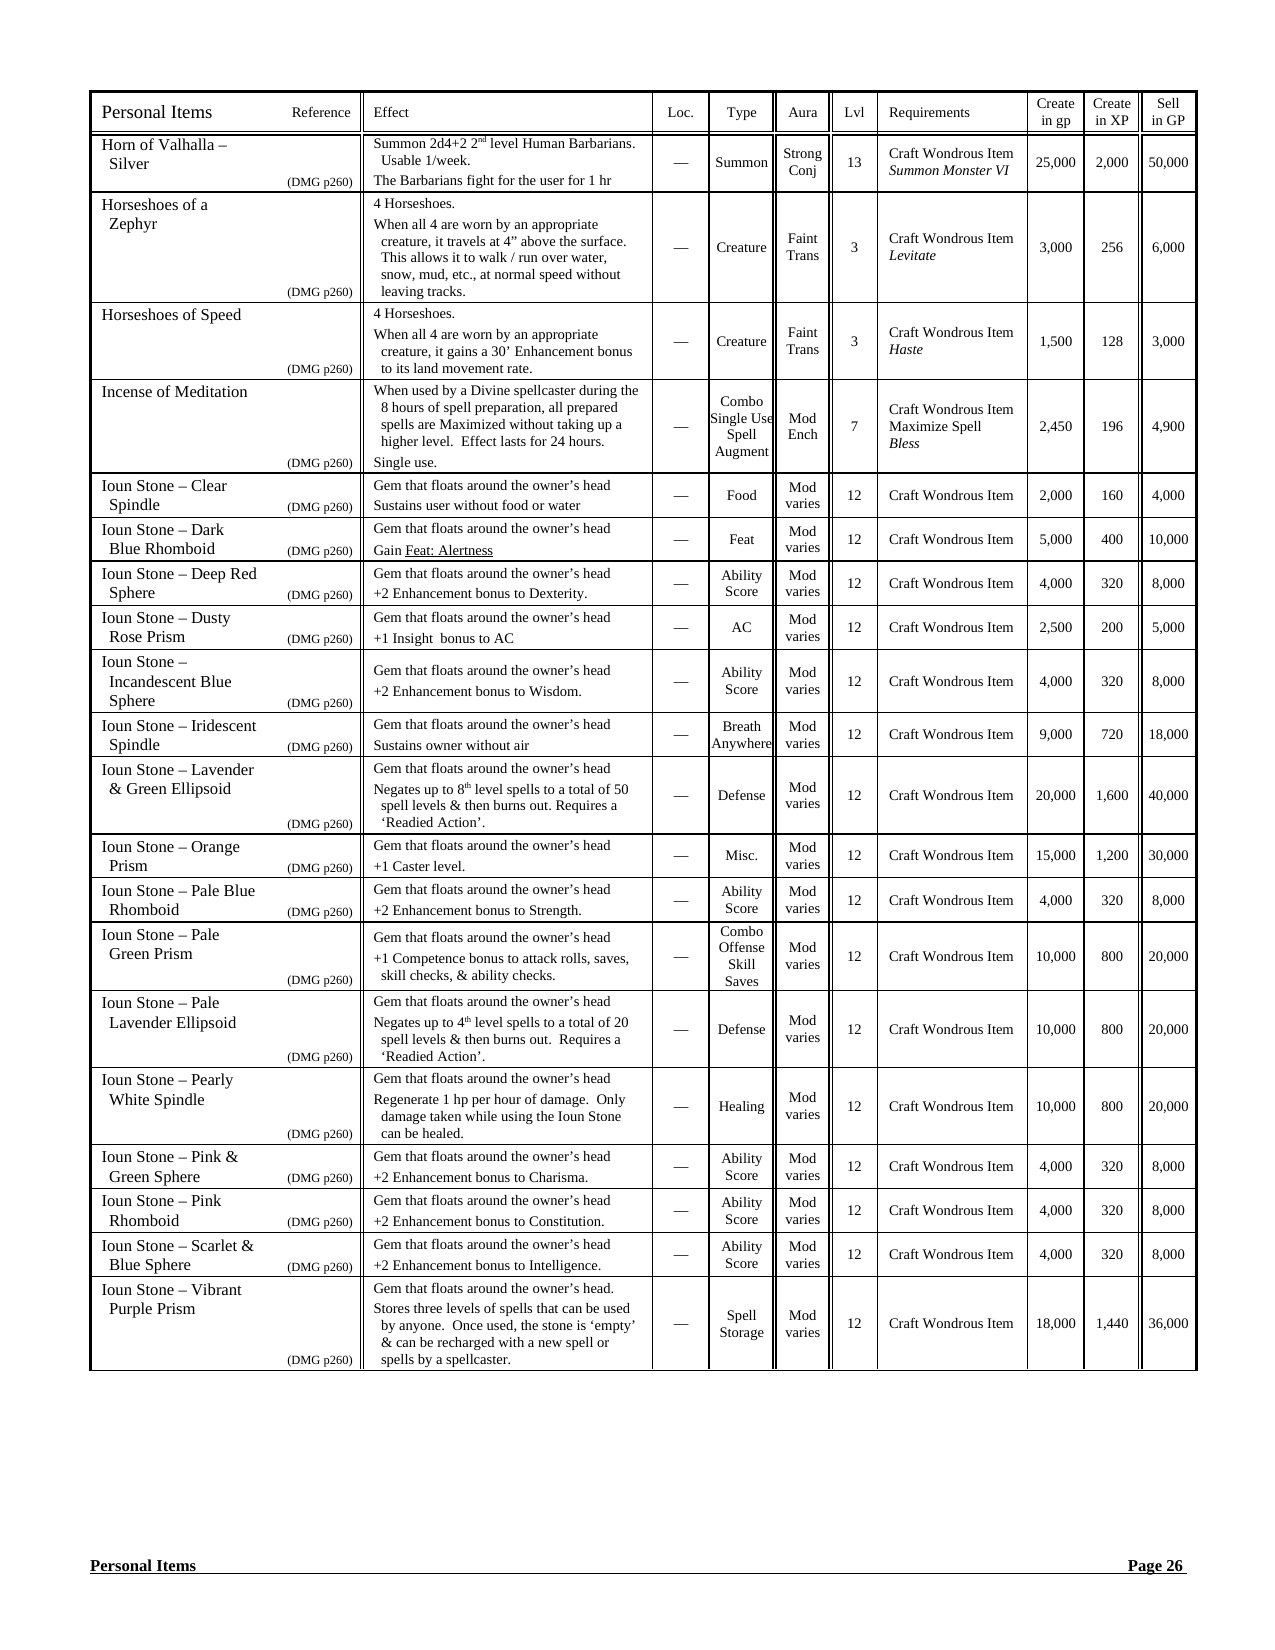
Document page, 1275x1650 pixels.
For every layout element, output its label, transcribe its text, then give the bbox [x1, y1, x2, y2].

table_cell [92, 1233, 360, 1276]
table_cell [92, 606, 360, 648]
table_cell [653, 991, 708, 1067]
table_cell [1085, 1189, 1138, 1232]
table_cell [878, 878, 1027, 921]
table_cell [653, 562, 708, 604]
table_header Lvl [833, 93, 877, 131]
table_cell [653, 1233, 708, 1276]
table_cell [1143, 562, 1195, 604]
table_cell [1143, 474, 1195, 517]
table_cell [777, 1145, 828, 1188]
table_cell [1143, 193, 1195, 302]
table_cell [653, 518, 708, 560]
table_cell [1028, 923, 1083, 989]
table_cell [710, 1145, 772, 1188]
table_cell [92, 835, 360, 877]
table_header Aura [777, 93, 828, 131]
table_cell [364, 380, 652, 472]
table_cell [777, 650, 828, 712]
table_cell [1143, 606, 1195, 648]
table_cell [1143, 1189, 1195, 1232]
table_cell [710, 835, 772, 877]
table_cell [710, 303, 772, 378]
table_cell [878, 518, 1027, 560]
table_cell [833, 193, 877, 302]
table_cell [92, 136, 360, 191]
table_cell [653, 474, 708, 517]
table_header Loc. [653, 93, 708, 131]
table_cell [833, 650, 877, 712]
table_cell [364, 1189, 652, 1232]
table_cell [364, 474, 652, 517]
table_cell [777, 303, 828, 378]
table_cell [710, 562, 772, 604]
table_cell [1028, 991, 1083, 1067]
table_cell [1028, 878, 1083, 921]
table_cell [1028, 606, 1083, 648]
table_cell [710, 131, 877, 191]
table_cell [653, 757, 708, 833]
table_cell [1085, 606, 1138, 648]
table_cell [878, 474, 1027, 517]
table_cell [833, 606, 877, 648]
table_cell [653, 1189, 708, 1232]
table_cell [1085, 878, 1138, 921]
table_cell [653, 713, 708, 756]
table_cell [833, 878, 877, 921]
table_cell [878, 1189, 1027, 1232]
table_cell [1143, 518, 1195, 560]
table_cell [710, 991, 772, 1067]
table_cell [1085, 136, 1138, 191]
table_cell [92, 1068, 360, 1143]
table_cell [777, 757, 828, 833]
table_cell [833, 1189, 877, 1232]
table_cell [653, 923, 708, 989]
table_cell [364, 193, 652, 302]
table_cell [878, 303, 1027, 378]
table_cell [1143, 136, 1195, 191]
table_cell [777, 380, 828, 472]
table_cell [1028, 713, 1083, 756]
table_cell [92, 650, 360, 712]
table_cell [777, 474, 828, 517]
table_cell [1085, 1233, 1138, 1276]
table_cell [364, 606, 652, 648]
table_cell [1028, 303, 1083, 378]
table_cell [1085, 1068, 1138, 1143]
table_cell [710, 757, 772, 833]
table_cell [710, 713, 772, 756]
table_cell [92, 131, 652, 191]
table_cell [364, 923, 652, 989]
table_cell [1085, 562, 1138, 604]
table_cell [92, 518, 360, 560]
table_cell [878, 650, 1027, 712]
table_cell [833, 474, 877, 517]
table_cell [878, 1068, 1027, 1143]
table_header Create in XP [1085, 93, 1138, 131]
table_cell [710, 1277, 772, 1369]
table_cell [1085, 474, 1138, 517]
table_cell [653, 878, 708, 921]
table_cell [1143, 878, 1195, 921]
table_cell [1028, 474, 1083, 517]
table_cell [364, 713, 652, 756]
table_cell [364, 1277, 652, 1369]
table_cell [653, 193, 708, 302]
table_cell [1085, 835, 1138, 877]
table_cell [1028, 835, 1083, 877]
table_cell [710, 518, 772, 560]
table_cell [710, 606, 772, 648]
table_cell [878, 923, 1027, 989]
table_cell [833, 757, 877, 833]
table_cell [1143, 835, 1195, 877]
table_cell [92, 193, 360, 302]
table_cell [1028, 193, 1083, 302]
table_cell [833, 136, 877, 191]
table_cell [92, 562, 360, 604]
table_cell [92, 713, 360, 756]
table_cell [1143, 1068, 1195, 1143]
table_header Type [710, 93, 772, 131]
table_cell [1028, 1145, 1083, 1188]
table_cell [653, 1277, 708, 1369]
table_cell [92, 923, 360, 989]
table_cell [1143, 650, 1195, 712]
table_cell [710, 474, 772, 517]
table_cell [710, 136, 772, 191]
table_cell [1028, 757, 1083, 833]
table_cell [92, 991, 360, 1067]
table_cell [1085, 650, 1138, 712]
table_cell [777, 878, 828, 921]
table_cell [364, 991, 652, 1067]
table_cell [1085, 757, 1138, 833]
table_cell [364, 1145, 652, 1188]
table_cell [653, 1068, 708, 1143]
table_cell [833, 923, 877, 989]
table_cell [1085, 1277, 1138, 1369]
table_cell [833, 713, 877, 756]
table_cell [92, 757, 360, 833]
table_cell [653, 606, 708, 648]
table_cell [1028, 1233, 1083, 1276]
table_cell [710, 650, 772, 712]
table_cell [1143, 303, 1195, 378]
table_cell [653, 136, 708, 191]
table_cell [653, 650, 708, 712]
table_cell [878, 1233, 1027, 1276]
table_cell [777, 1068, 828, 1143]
table_header Create in gp [1028, 93, 1083, 131]
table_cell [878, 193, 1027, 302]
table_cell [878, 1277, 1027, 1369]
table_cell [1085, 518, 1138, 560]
table_header Effect [364, 93, 652, 131]
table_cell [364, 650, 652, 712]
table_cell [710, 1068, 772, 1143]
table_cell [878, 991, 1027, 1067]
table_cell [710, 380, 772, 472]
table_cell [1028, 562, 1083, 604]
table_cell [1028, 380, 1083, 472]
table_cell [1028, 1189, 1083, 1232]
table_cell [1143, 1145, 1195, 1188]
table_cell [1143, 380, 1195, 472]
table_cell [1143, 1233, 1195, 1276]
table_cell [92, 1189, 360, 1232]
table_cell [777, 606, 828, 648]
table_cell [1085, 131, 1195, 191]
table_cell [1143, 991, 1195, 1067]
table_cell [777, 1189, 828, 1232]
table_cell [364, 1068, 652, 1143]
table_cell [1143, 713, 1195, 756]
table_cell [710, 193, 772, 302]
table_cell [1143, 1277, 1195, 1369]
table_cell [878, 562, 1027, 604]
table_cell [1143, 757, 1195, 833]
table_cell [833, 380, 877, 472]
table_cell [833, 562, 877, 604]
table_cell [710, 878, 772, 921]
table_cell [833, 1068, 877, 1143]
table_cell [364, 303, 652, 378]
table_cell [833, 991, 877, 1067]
table_header Sell in GP [1143, 93, 1195, 131]
table_header Personal Items [92, 93, 268, 131]
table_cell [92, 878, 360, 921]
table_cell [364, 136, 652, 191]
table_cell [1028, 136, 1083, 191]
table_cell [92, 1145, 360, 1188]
table_header Requirements [878, 93, 1027, 131]
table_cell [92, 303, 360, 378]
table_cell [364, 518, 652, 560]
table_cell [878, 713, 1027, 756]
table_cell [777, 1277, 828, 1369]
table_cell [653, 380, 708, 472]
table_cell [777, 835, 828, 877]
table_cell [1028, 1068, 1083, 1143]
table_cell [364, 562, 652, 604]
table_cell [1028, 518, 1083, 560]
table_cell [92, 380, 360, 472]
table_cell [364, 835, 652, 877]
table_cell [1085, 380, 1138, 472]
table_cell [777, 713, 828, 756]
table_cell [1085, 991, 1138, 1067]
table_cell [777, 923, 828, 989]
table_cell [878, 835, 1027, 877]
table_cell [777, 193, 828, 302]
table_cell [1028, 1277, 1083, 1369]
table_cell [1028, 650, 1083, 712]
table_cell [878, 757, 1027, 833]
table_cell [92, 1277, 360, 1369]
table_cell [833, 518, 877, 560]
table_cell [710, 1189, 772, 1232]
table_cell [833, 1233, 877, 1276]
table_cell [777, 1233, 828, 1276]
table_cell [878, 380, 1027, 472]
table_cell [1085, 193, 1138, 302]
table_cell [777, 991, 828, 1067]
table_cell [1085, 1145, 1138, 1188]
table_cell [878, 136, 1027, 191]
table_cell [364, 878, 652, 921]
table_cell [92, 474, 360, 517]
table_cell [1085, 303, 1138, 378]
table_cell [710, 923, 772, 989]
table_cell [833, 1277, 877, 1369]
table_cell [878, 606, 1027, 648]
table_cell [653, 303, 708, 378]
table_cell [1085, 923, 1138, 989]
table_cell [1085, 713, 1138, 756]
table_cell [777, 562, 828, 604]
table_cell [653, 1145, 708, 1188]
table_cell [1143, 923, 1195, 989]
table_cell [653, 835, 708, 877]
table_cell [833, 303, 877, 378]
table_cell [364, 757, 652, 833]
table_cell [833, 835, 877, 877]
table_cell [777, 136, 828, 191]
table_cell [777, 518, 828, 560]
table_header Reference [268, 93, 360, 131]
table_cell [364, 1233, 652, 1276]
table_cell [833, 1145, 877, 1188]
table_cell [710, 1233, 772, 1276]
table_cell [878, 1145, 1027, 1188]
